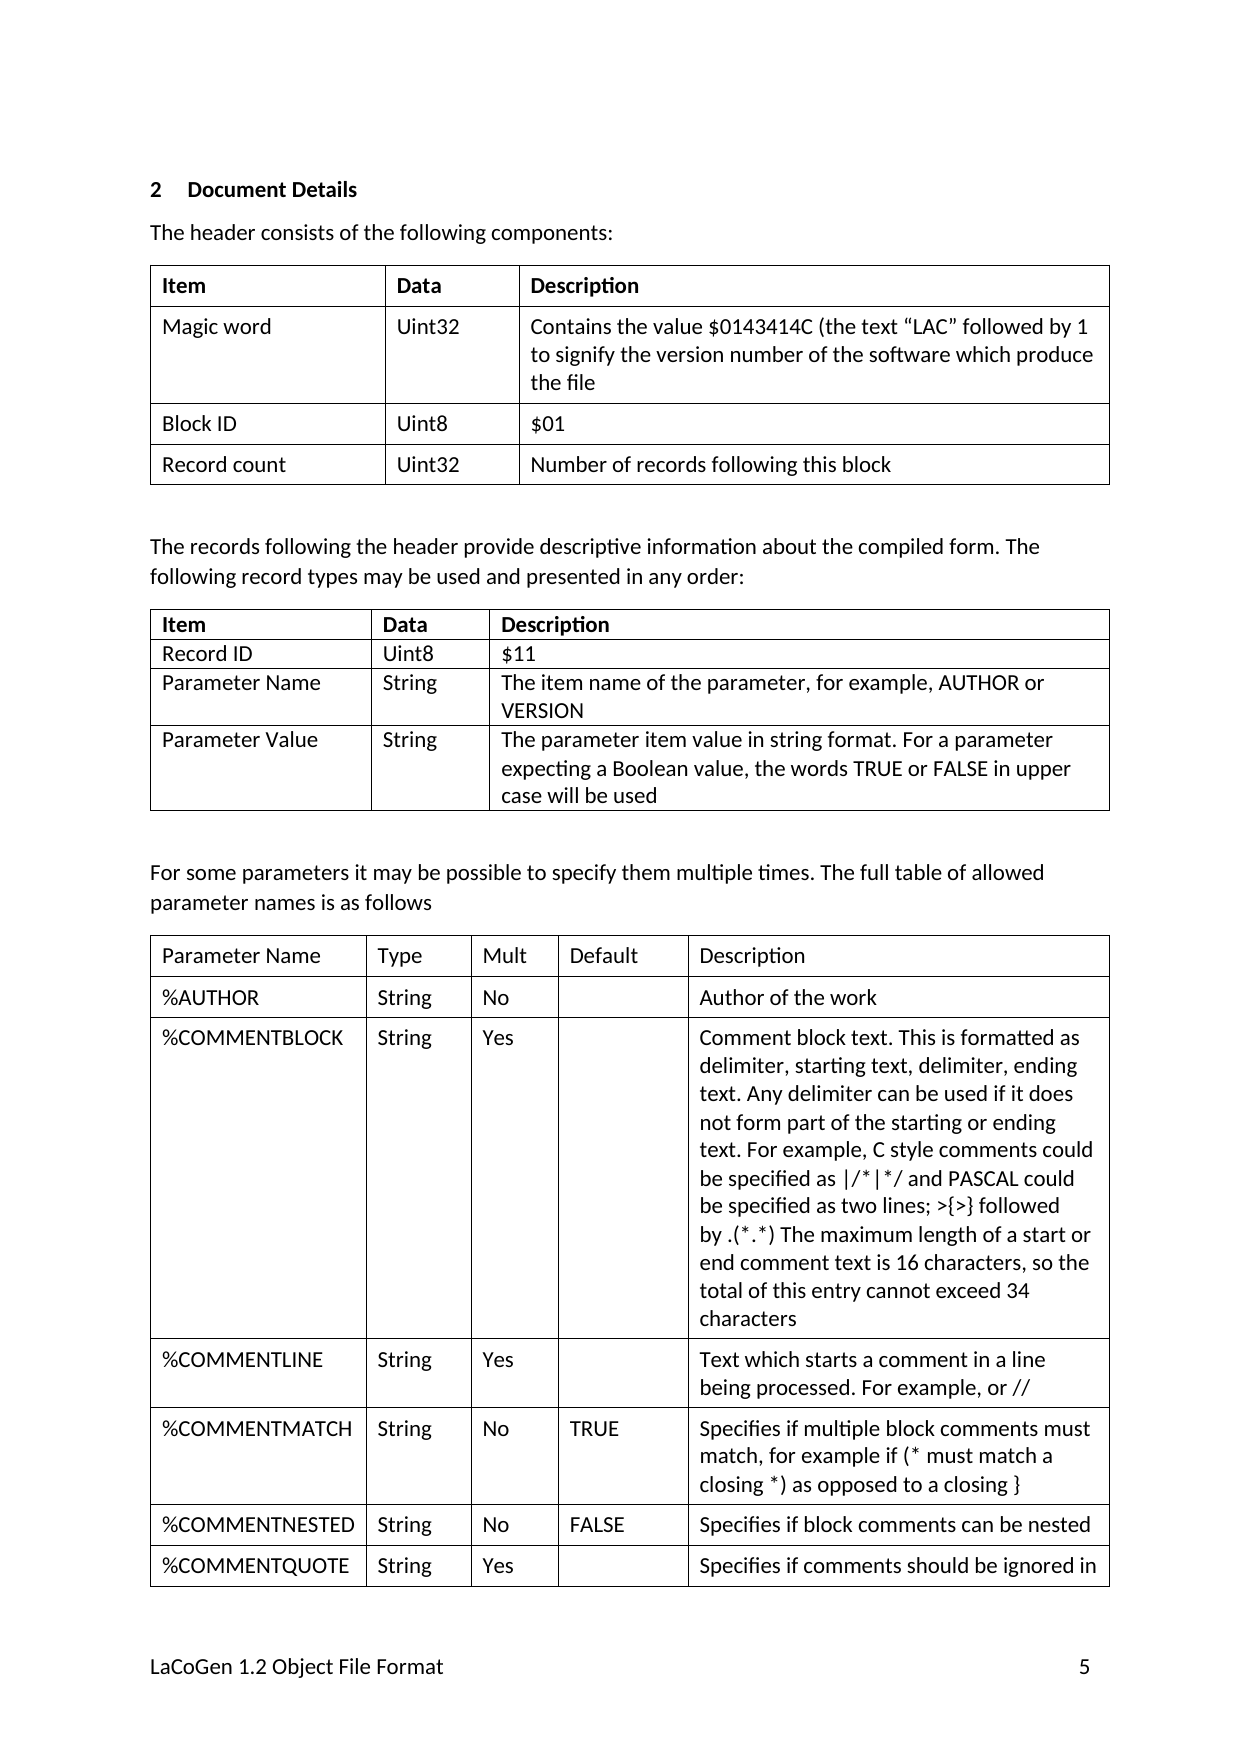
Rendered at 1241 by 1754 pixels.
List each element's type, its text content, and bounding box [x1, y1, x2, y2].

table_header Mult [472, 936, 558, 976]
table_cell String [367, 977, 471, 1017]
subtitle Document Details [150, 175, 1090, 203]
table_cell Record ID [151, 640, 371, 667]
table_cell Uint8 [386, 404, 519, 443]
table_header Type [367, 936, 471, 976]
table_cell Block ID [151, 404, 385, 443]
table_cell Specifies if multiple block comments must match, for example if (* must match a closing *) as opposed to a closing } [689, 1408, 1109, 1504]
table_cell TRUE [559, 1408, 688, 1504]
text The records following the header provide descriptive information about the compiled form. The following record types may be used and presented in any order: [150, 532, 1090, 591]
table_header Item [151, 266, 385, 306]
table_cell [559, 977, 688, 1017]
table_cell String [372, 669, 489, 724]
table_header Description [490, 610, 1109, 638]
table_cell [559, 1339, 688, 1407]
table_cell Text which starts a comment in a line being processed. For example, or // [689, 1339, 1109, 1407]
table_cell %COMMENTNESTED [151, 1505, 366, 1544]
table_header Default [559, 936, 688, 976]
text The header consists of the following components: [150, 218, 1090, 246]
table_cell The parameter item value in string format. For a parameter expecting a Boolean value, the words TRUE or FALSE in upper case will be used [490, 726, 1109, 810]
table_cell String [367, 1339, 471, 1407]
table_cell Record count [151, 445, 385, 484]
table_cell $11 [490, 640, 1109, 667]
table_cell Contains the value $0143414C (the text “LAC” followed by 1 to signify the version number of the software which produce the file [520, 307, 1109, 402]
table_header Description [520, 266, 1109, 306]
table_cell No [472, 1408, 558, 1504]
table_cell [559, 1546, 688, 1586]
table_cell String [367, 1546, 471, 1586]
table_cell Author of the work [689, 977, 1109, 1017]
table_cell %COMMENTLINE [151, 1339, 366, 1407]
table_header Data [372, 610, 489, 638]
table_header Description [689, 936, 1109, 976]
table_cell %COMMENTMATCH [151, 1408, 366, 1504]
table_cell Uint8 [372, 640, 489, 667]
table_cell String [367, 1408, 471, 1504]
table_cell FALSE [559, 1505, 688, 1544]
table_cell String [367, 1018, 471, 1338]
table_cell %COMMENTBLOCK [151, 1018, 366, 1338]
table_cell Yes [472, 1339, 558, 1407]
table_cell String [367, 1505, 471, 1544]
table_cell $01 [520, 404, 1109, 443]
table_cell Yes [472, 1018, 558, 1338]
table_cell Comment block text. This is formatted as delimiter, starting text, delimiter, ending text. Any delimiter can be used if it does not form part of the starting or ending text. For example, C style comments could be specified as |/*|*/ and PASCAL could be specified as two lines; >{>} followed by .(*.*) The maximum length of a start or end comment text is 16 characters, so the total of this entry cannot exceed 34 characters [689, 1018, 1109, 1338]
table_header Data [386, 266, 519, 306]
table_cell No [472, 977, 558, 1017]
table_cell Specifies if block comments can be nested [689, 1505, 1109, 1544]
table_cell Uint32 [386, 445, 519, 484]
table_cell Parameter Value [151, 726, 371, 810]
table_header Parameter Name [151, 936, 366, 976]
table_cell Uint32 [386, 307, 519, 402]
table_cell %AUTHOR [151, 977, 366, 1017]
table_cell Number of records following this block [520, 445, 1109, 484]
table_cell [559, 1018, 688, 1338]
table_cell The item name of the parameter, for example, AUTHOR or VERSION [490, 669, 1109, 724]
table_cell %COMMENTQUOTE [151, 1546, 366, 1586]
table_cell String [372, 726, 489, 810]
text For some parameters it may be possible to specify them multiple times. The full table of allowed parameter names is as follows [150, 858, 1090, 916]
table_cell Magic word [151, 307, 385, 402]
table_header Item [151, 610, 371, 638]
table_cell No [472, 1505, 558, 1544]
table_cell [689, 1546, 1109, 1586]
table_cell Yes [472, 1546, 558, 1586]
table_cell Parameter Name [151, 669, 371, 724]
